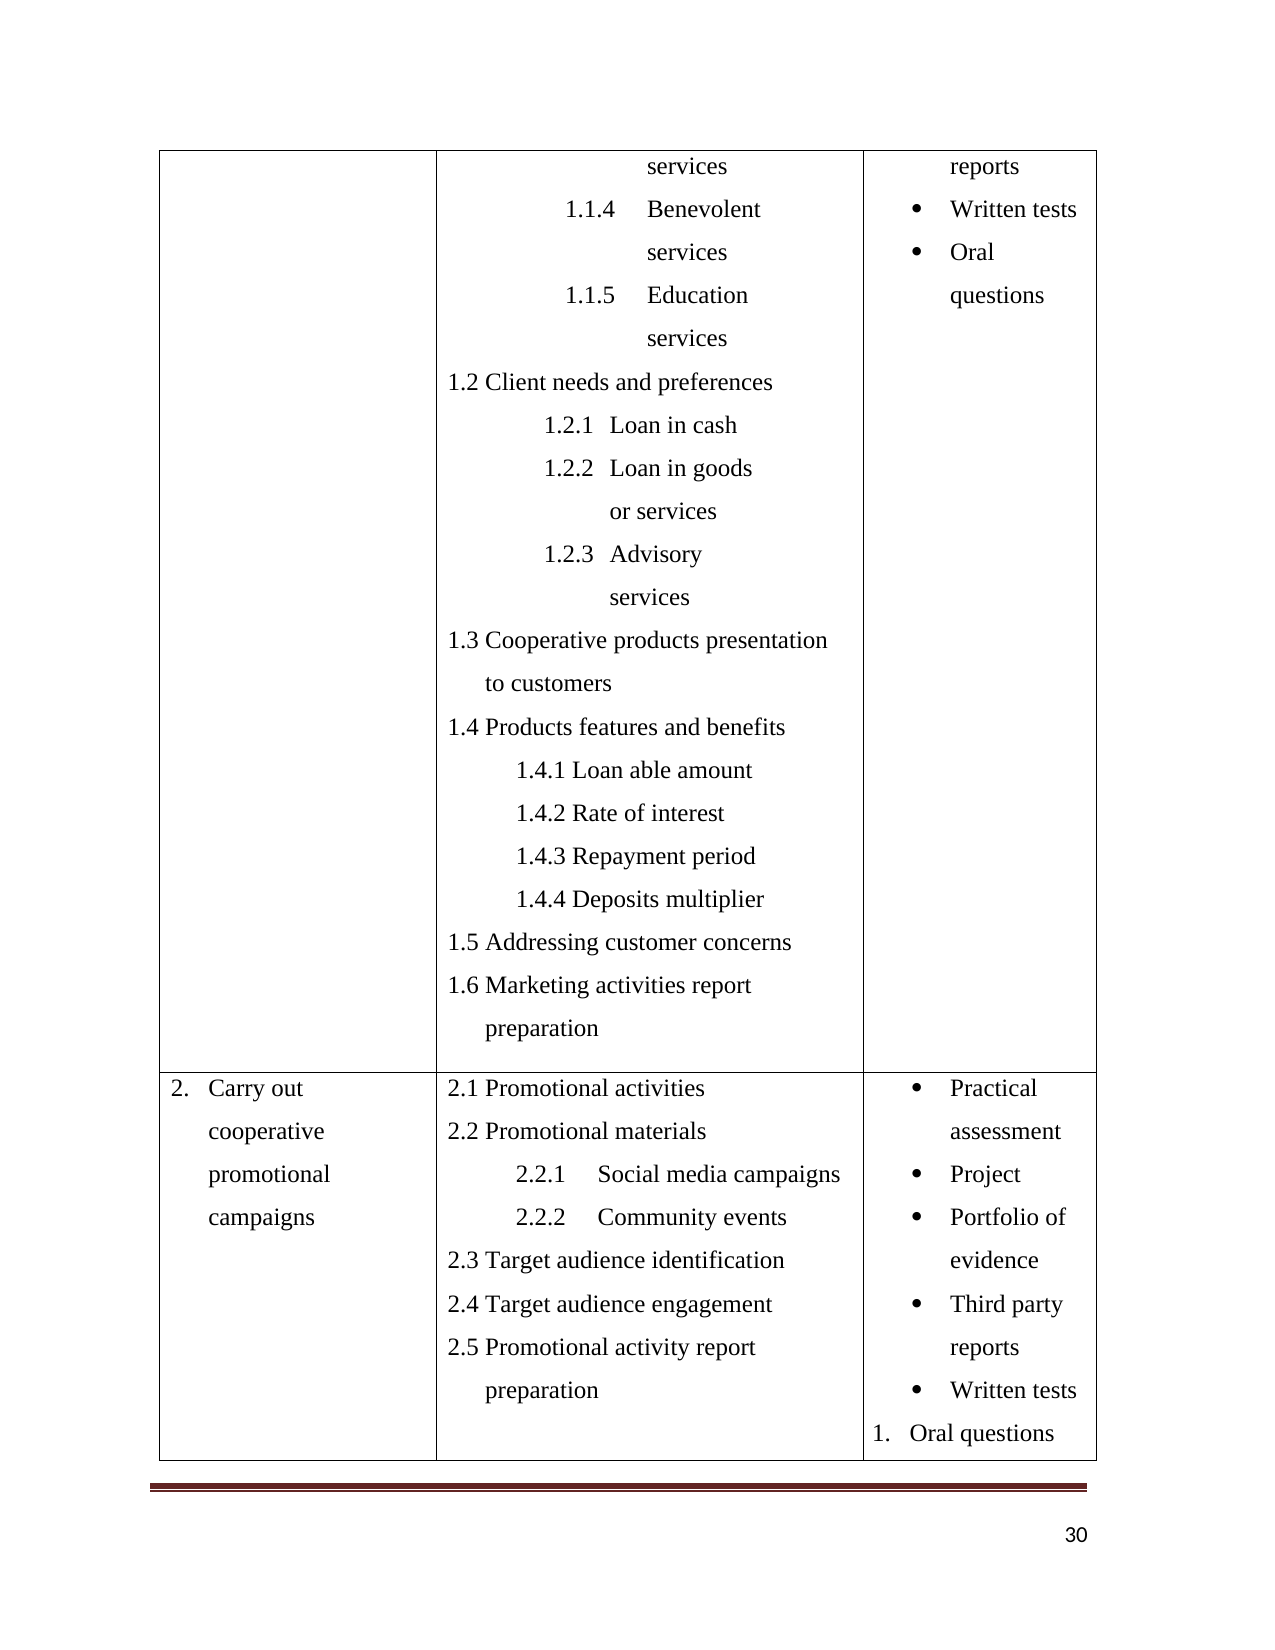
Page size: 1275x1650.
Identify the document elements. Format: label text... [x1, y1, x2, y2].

table_cell Promotional activities Promotional materials Social media campaigns Community events Target audience identification Target audience engagement Promotional activity report preparation [437, 1073, 863, 1460]
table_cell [864, 1073, 1096, 1460]
table_cell Carry out cooperative promotional campaigns [160, 1073, 436, 1460]
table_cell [160, 151, 436, 1072]
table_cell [864, 151, 1096, 1072]
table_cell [437, 151, 863, 1072]
